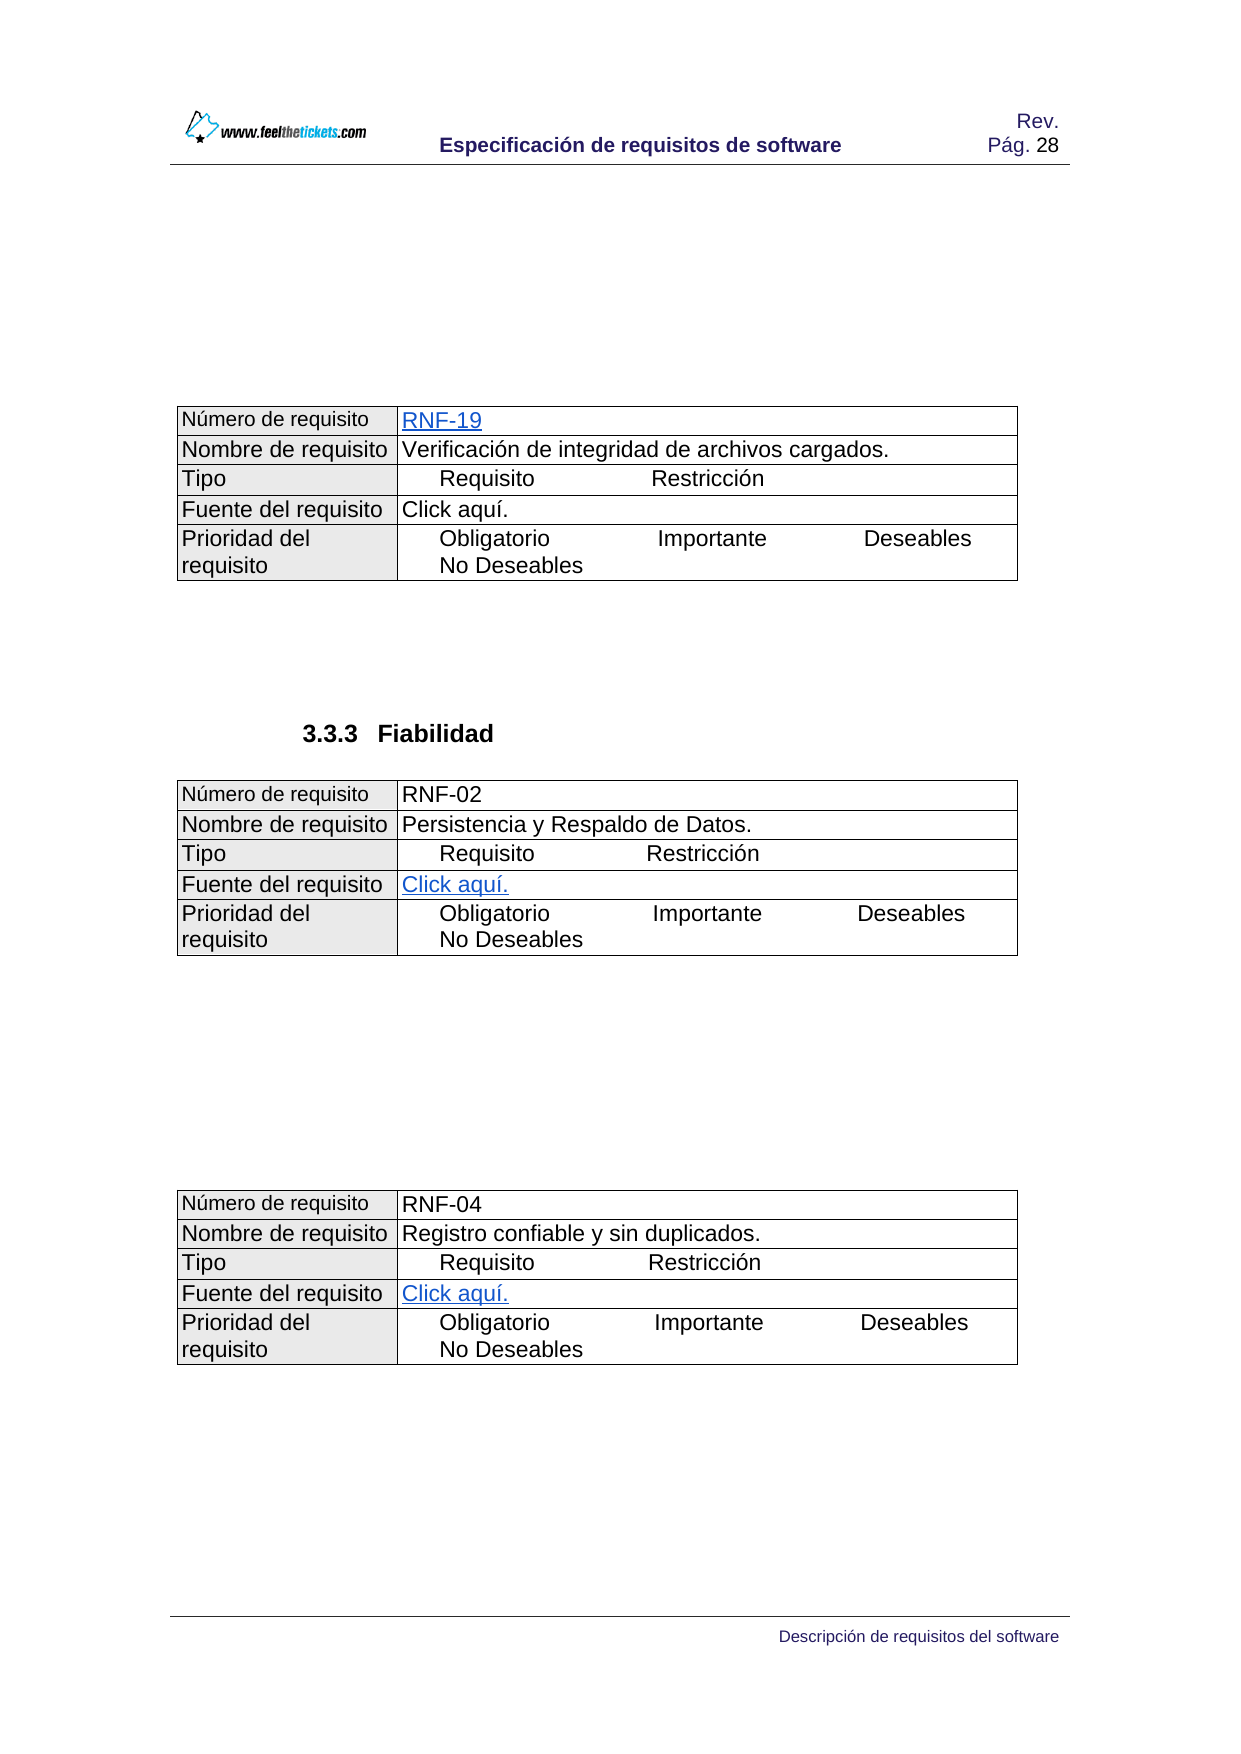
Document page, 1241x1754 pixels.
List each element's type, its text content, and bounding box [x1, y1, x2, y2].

subtitle Fiabilidad [302, 719, 1063, 748]
picture [181, 108, 369, 144]
